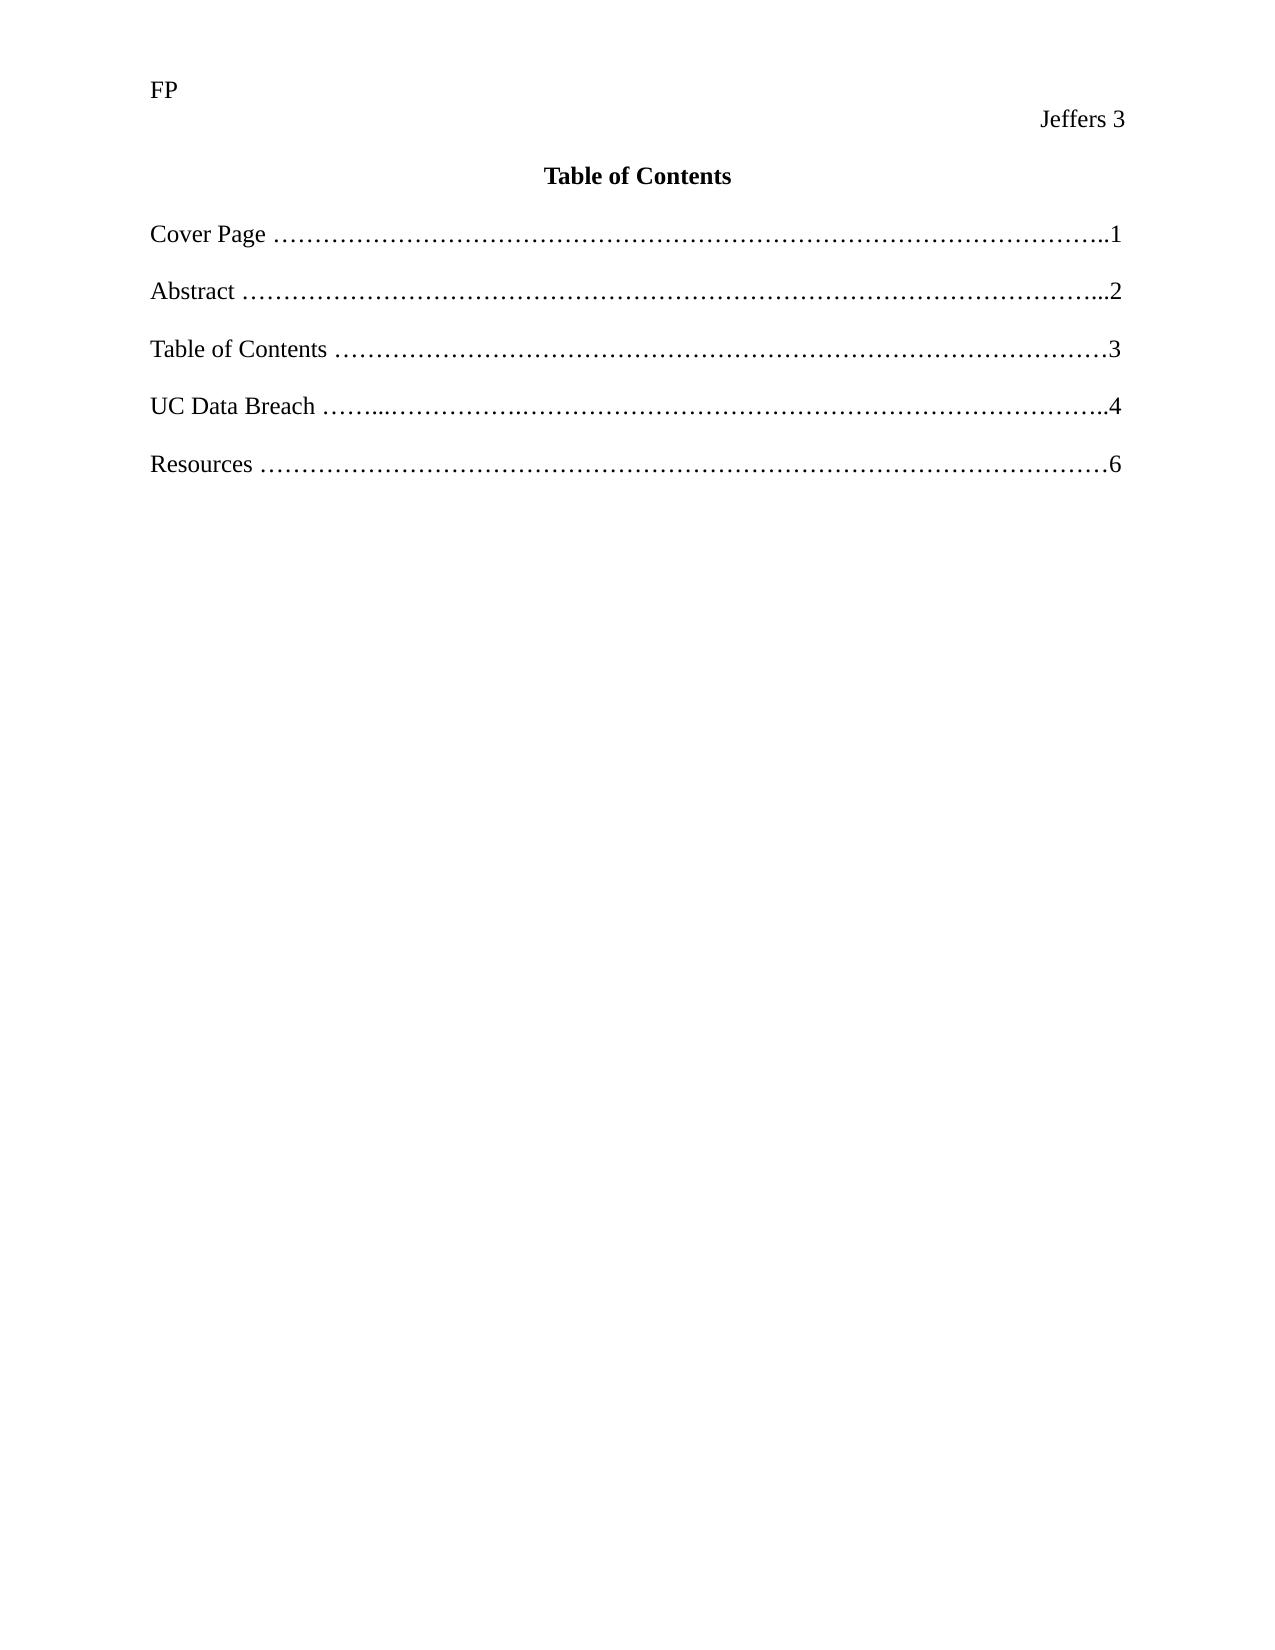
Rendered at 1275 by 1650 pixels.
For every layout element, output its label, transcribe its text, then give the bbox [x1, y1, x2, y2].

text Abstract …………………………………………………………………………………………...2 [150, 276, 1125, 305]
text Resources …………………………………………………………………………………………6 [150, 449, 1125, 477]
text UC Data Breach ……...…………….……………………………………………………………..4 [150, 391, 1125, 420]
text Cover Page ………………………………………………………………………………………..1 [150, 219, 1125, 247]
text Table of Contents …………………………………………………………………………………3 [150, 334, 1125, 362]
text Table of Contents [150, 161, 1125, 190]
